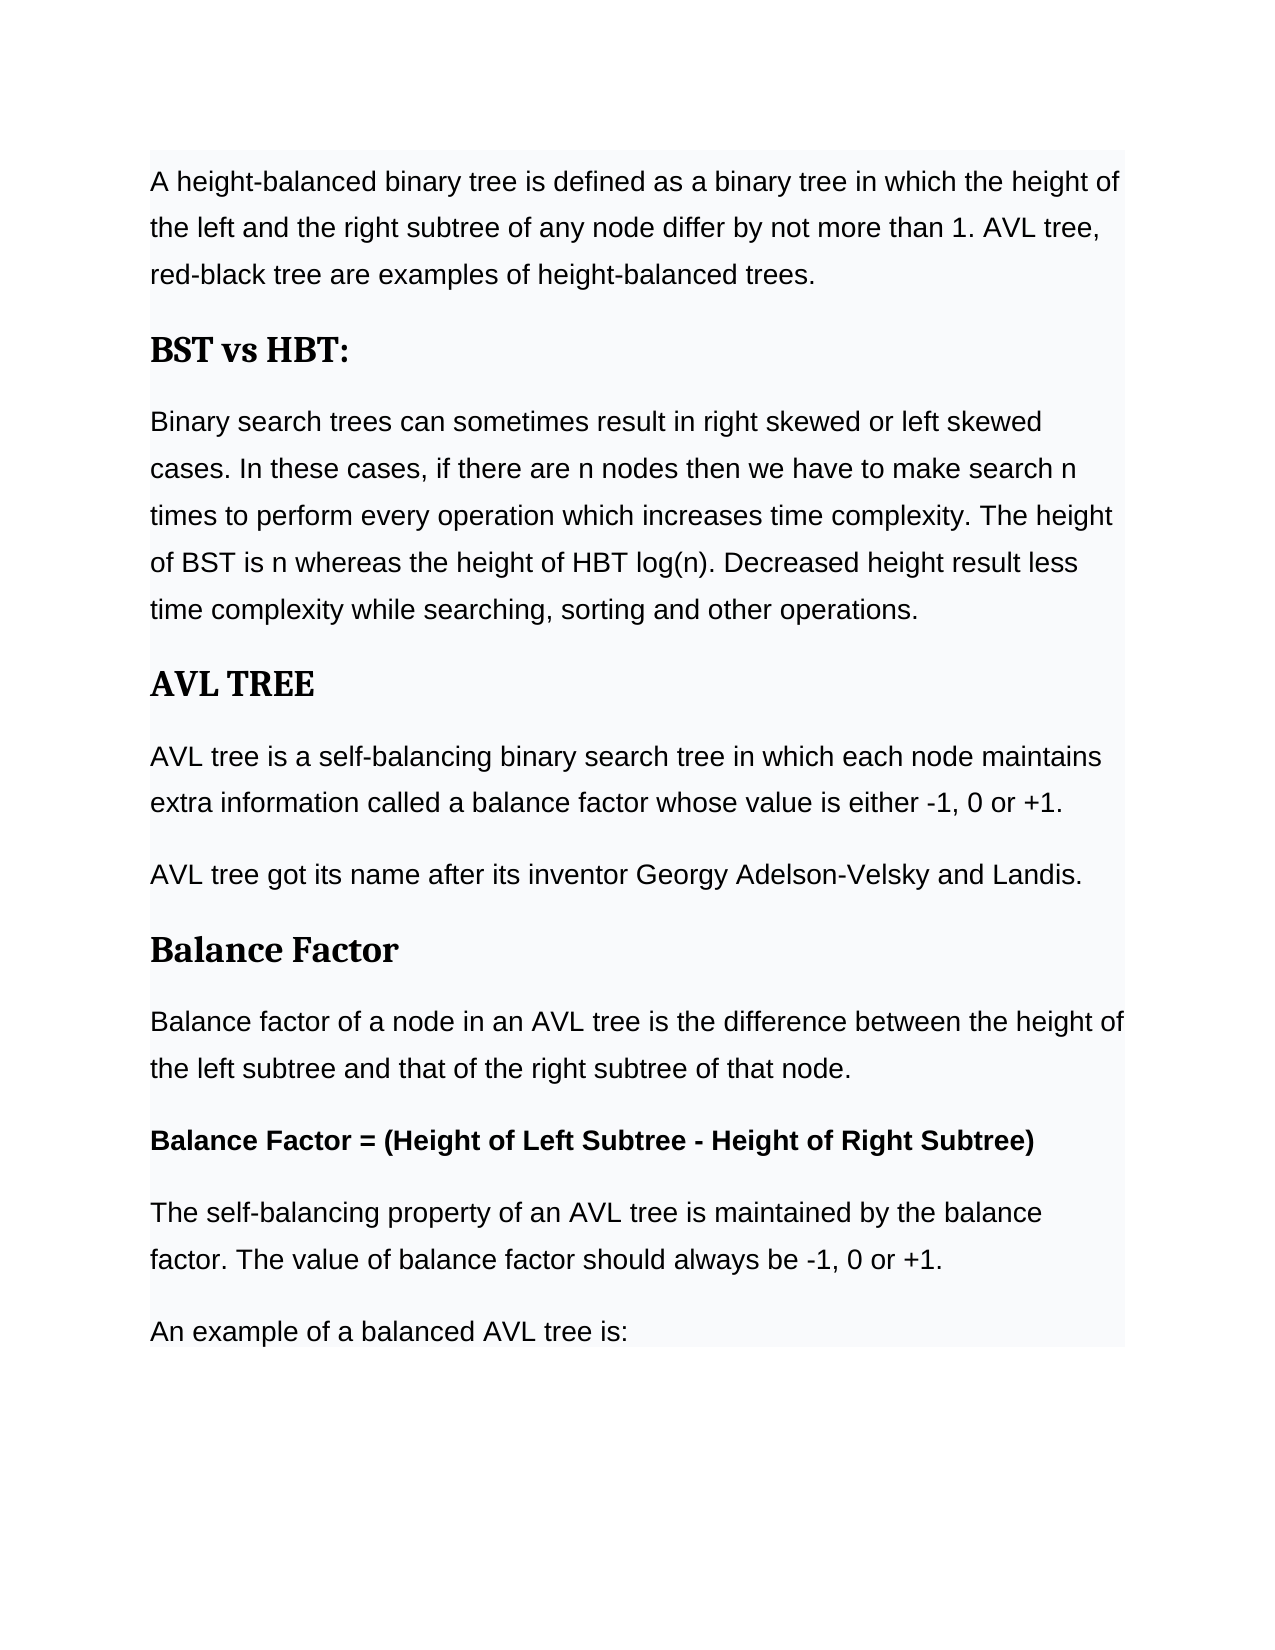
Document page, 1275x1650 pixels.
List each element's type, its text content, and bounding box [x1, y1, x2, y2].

text Balance factor of a node in an AVL tree is the difference between the height of the left subtree and that of the right subtree of that node. [150, 991, 1125, 1084]
text Balance Factor = (Height of Left Subtree - Height of Right Subtree) [150, 1109, 1125, 1156]
text AVL tree got its name after its inventor Georgy Adelson-Velsky and Landis. [150, 844, 1125, 891]
text AVL TREE [150, 650, 1125, 706]
text The self-balancing property of an AVL tree is maintained by the balance factor. The value of balance factor should always be -1, 0 or +1. [150, 1181, 1125, 1275]
text A height-balanced binary tree is defined as a binary tree in which the height of the left and the right subtree of any node differ by not more than 1. AVL tree, red-black tree are examples of height-balanced trees. [150, 150, 1125, 291]
text BST vs HBT: [150, 316, 1125, 372]
text Balance Factor [150, 916, 1125, 972]
text AVL tree is a self-balancing binary search tree in which each node maintains extra information called a balance factor whose value is either -1, 0 or +1. [150, 725, 1125, 819]
text Binary search trees can sometimes result in right skewed or left skewed cases. In these cases, if there are n nodes then we have to make search n times to perform every operation which increases time complexity. The height of BST is n whereas the height of HBT log(n). Decreased height result less time complexity while searching, sorting and other operations. [150, 391, 1125, 625]
text An example of a balanced AVL tree is: [150, 1300, 1125, 1347]
